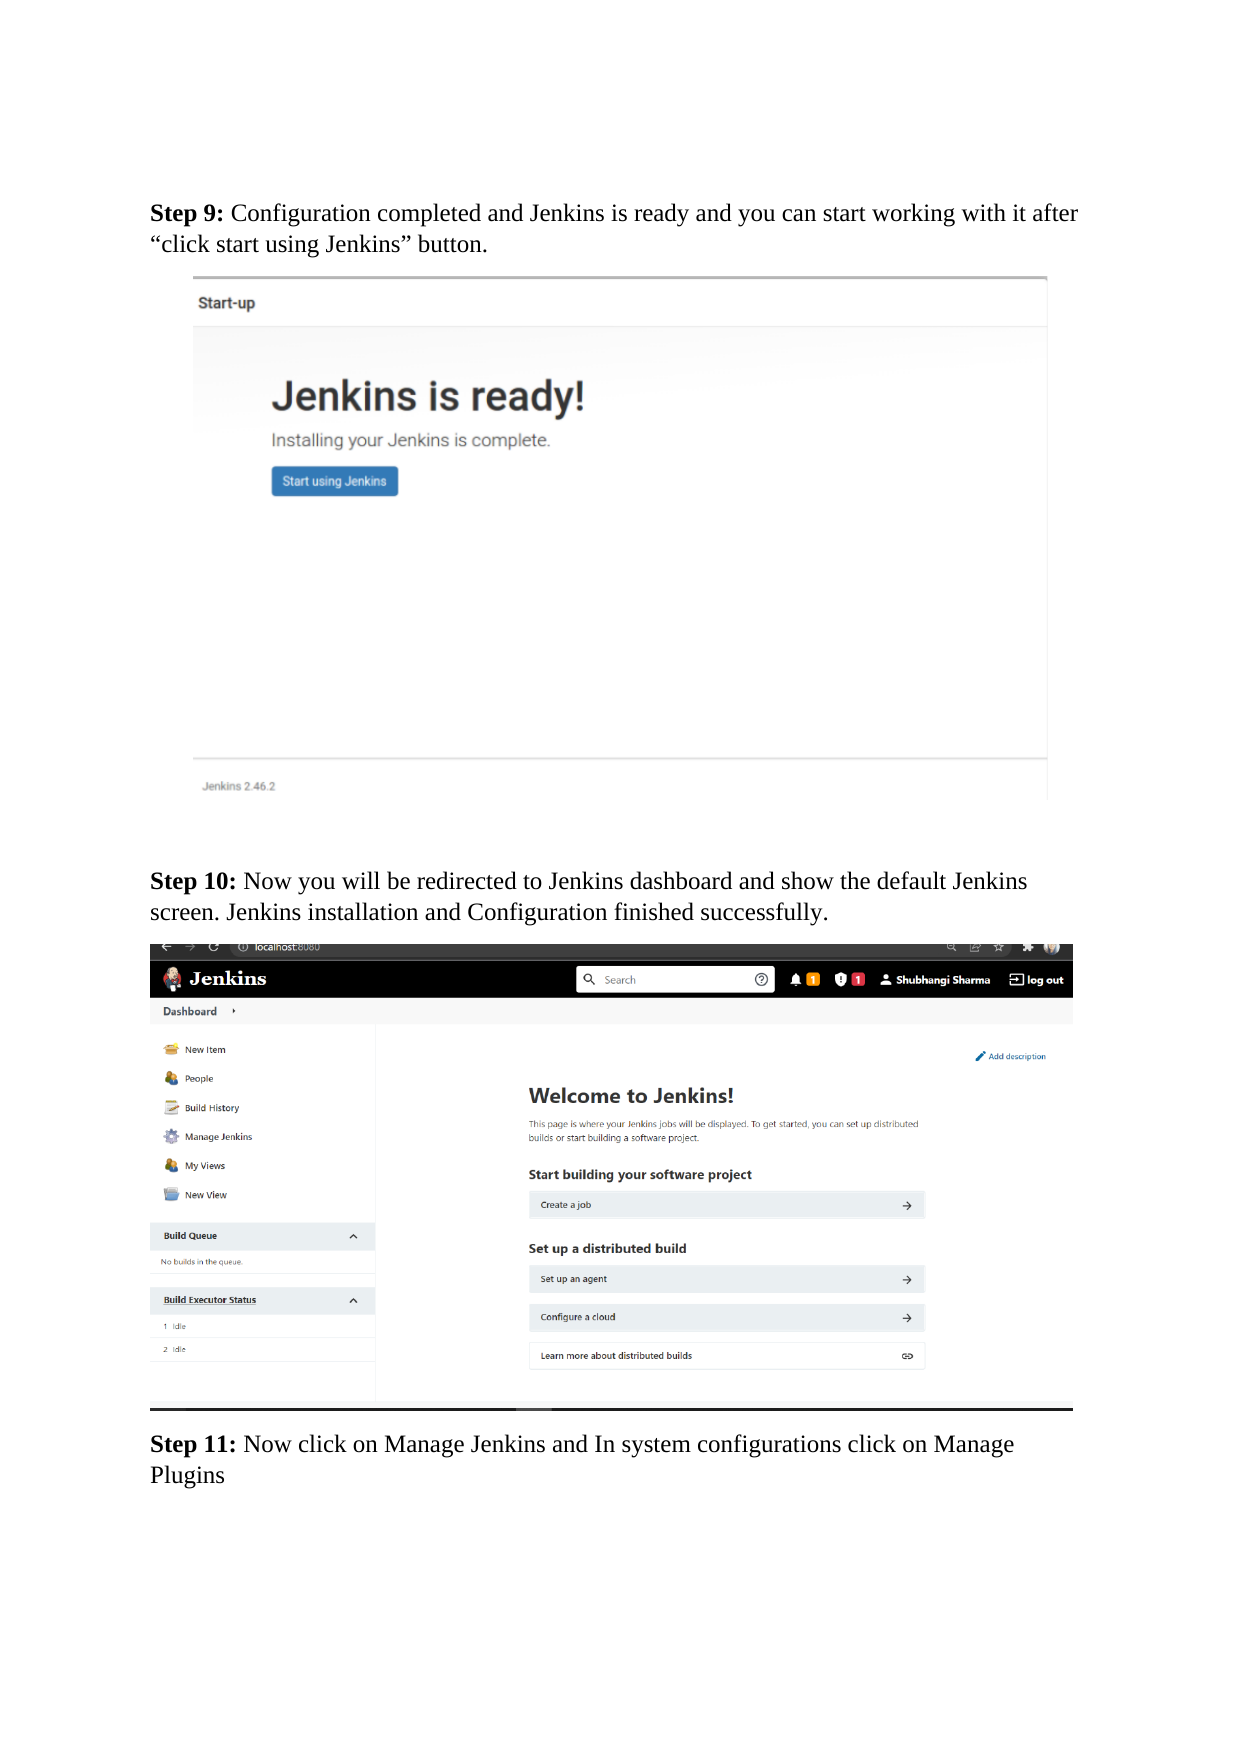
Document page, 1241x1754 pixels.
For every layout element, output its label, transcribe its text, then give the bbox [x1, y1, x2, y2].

picture [193, 276, 1048, 800]
picture [150, 944, 1073, 1411]
text Step 9: Configuration completed and Jenkins is ready and you can start working with it after “click start using Jenkins” button. [150, 198, 1090, 257]
text Step 10: Now you will be redirected to Jenkins dashboard and show the default Jenkins screen. Jenkins installation and Configuration finished successfully. [150, 866, 1090, 926]
text Step 11: Now click on Manage Jenkins and In system configurations click on Manage Plugins [150, 1429, 1090, 1489]
